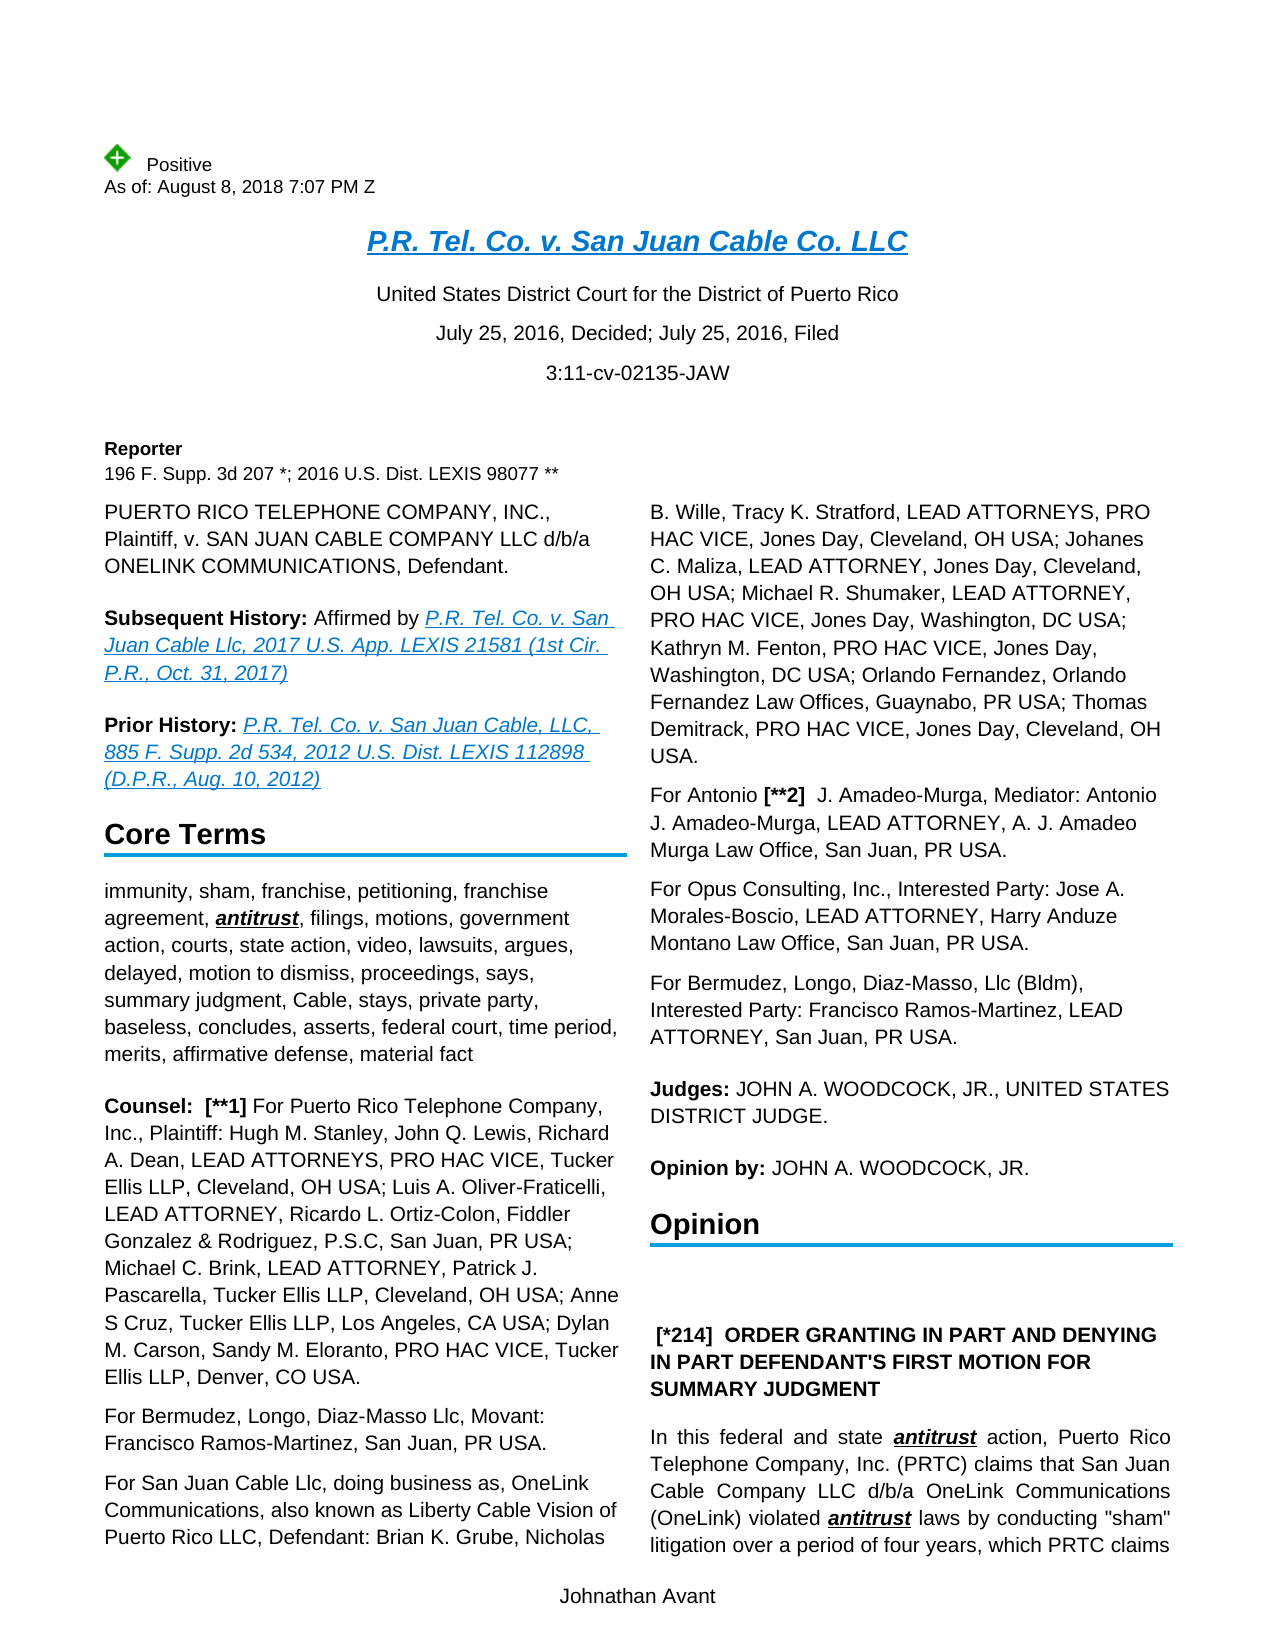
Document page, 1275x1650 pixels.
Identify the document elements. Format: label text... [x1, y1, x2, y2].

text For San Juan Cable Llc, doing business as, OneLink Communications, also known as Liberty Cable Vision of Puerto Rico LLC, Defendant: Brian K. Grube, Nicholas B. Wille, Tracy K. Stratford, LEAD ATTORNEYS, PRO HAC VICE, Jones Day, Cleveland, OH USA; Johanes C. Maliza, LEAD ATTORNEY, Jones Day, Cleveland, OH USA; Michael R. Shumaker, LEAD ATTORNEY, PRO HAC VICE, Jones Day, Washington, DC USA; Kathryn M. Fenton, PRO HAC VICE, Jones Day, Washington, DC USA; Orlando Fernandez, Orlando Fernandez Law Offices, Guaynabo, PR USA; Thomas Demitrack, PRO HAC VICE, Jones Day, Cleveland, OH USA. [650, 497, 1171, 768]
text For Bermudez, Longo, Diaz-Masso, Llc (Bldm), Interested Party: Francisco Ramos-Martinez, LEAD ATTORNEY, San Juan, PR USA. [650, 968, 1171, 1049]
text Reporter [104, 434, 1171, 459]
text For Antonio [**2] J. Amadeo-Murga, Mediator: Antonio J. Amadeo-Murga, LEAD ATTORNEY, A. J. Amadeo Murga Law Office, San Juan, PR USA. [650, 780, 1171, 861]
text United States District Court for the District of Puerto Rico [104, 278, 1171, 306]
text Core Terms [104, 816, 625, 851]
text For Opus Consulting, Inc., Interested Party: Jose A. Morales-Boscio, LEAD ATTORNEY, Harry Anduze Montano Law Office, San Juan, PR USA. [650, 874, 1171, 955]
text 3:11-cv-02135-JAW [104, 358, 1171, 385]
subtitle P.R. Tel. Co. v. San Juan Cable Co. LLC [104, 222, 1171, 258]
text For San Juan Cable Llc, doing business as, OneLink Communications, also known as Liberty Cable Vision of Puerto Rico LLC, Defendant: Brian K. Grube, Nicholas B. Wille, Tracy K. Stratford, LEAD ATTORNEYS, PRO HAC VICE, Jones Day, Cleveland, OH USA; Johanes C. Maliza, LEAD ATTORNEY, Jones Day, Cleveland, OH USA; Michael R. Shumaker, LEAD ATTORNEY, PRO HAC VICE, Jones Day, Washington, DC USA; Kathryn M. Fenton, PRO HAC VICE, Jones Day, Washington, DC USA; Orlando Fernandez, Orlando Fernandez Law Offices, Guaynabo, PR USA; Thomas Demitrack, PRO HAC VICE, Jones Day, Cleveland, OH USA. [104, 1468, 625, 1549]
text PUERTO RICO TELEPHONE COMPANY, INC., Plaintiff, v. SAN JUAN CABLE COMPANY LLC d/b/a ONELINK COMMUNICATIONS, Defendant. [104, 497, 625, 578]
picture [104, 144, 131, 172]
text Opinion by: JOHN A. WOODCOCK, JR. [650, 1153, 1171, 1180]
text [*214] ORDER GRANTING IN PART AND DENYING IN PART DEFENDANT'S FIRST MOTION FOR SUMMARY JUDGMENT [650, 1291, 1171, 1401]
text Subsequent History: Affirmed by P.R. Tel. Co. v. San Juan Cable Llc, 2017 U.S. App. LEXIS 21581 (1st Cir. P.R., Oct. 31, 2017) [104, 603, 625, 684]
text For Bermudez, Longo, Diaz-Masso Llc, Movant: Francisco Ramos-Martinez, San Juan, PR USA. [104, 1401, 625, 1455]
text Counsel: [**1] For Puerto Rico Telephone Company, Inc., Plaintiff: Hugh M. Stanley, John Q. Lewis, Richard A. Dean, LEAD ATTORNEYS, PRO HAC VICE, Tucker Ellis LLP, Cleveland, OH USA; Luis A. Oliver-Fraticelli, LEAD ATTORNEY, Ricardo L. Ortiz-Colon, Fiddler Gonzalez & Rodriguez, P.S.C, San Juan, PR USA; Michael C. Brink, LEAD ATTORNEY, Patrick J. Pascarella, Tucker Ellis LLP, Cleveland, OH USA; Anne S Cruz, Tucker Ellis LLP, Los Angeles, CA USA; Dylan M. Carson, Sandy M. Eloranto, PRO HAC VICE, Tucker Ellis LLP, Denver, CO USA. [104, 1091, 625, 1388]
text July 25, 2016, Decided; July 25, 2016, Filed [104, 318, 1171, 345]
text Judges: JOHN A. WOODCOCK, JR., UNITED STATES DISTRICT JUDGE. [650, 1074, 1171, 1128]
text Opinion [650, 1205, 1171, 1241]
text Positive As of: August 8, 2018 7:07 PM Z [104, 145, 1171, 197]
text Prior History: P.R. Tel. Co. v. San Juan Cable, LLC, 885 F. Supp. 2d 534, 2012 U.S. Dist. LEXIS 112898 (D.P.R., Aug. 10, 2012) [104, 709, 625, 791]
text immunity, sham, franchise, petitioning, franchise agreement, antitrust, filings, motions, government action, courts, state action, video, lawsuits, argues, delayed, motion to dismiss, proceedings, says, summary judgment, Cable, stays, private party, baseless, concludes, asserts, federal court, time period, merits, affirmative defense, material fact [104, 876, 625, 1066]
text 196 F. Supp. 3d 207 *; 2016 U.S. Dist. LEXIS 98077 ** [104, 459, 1171, 484]
